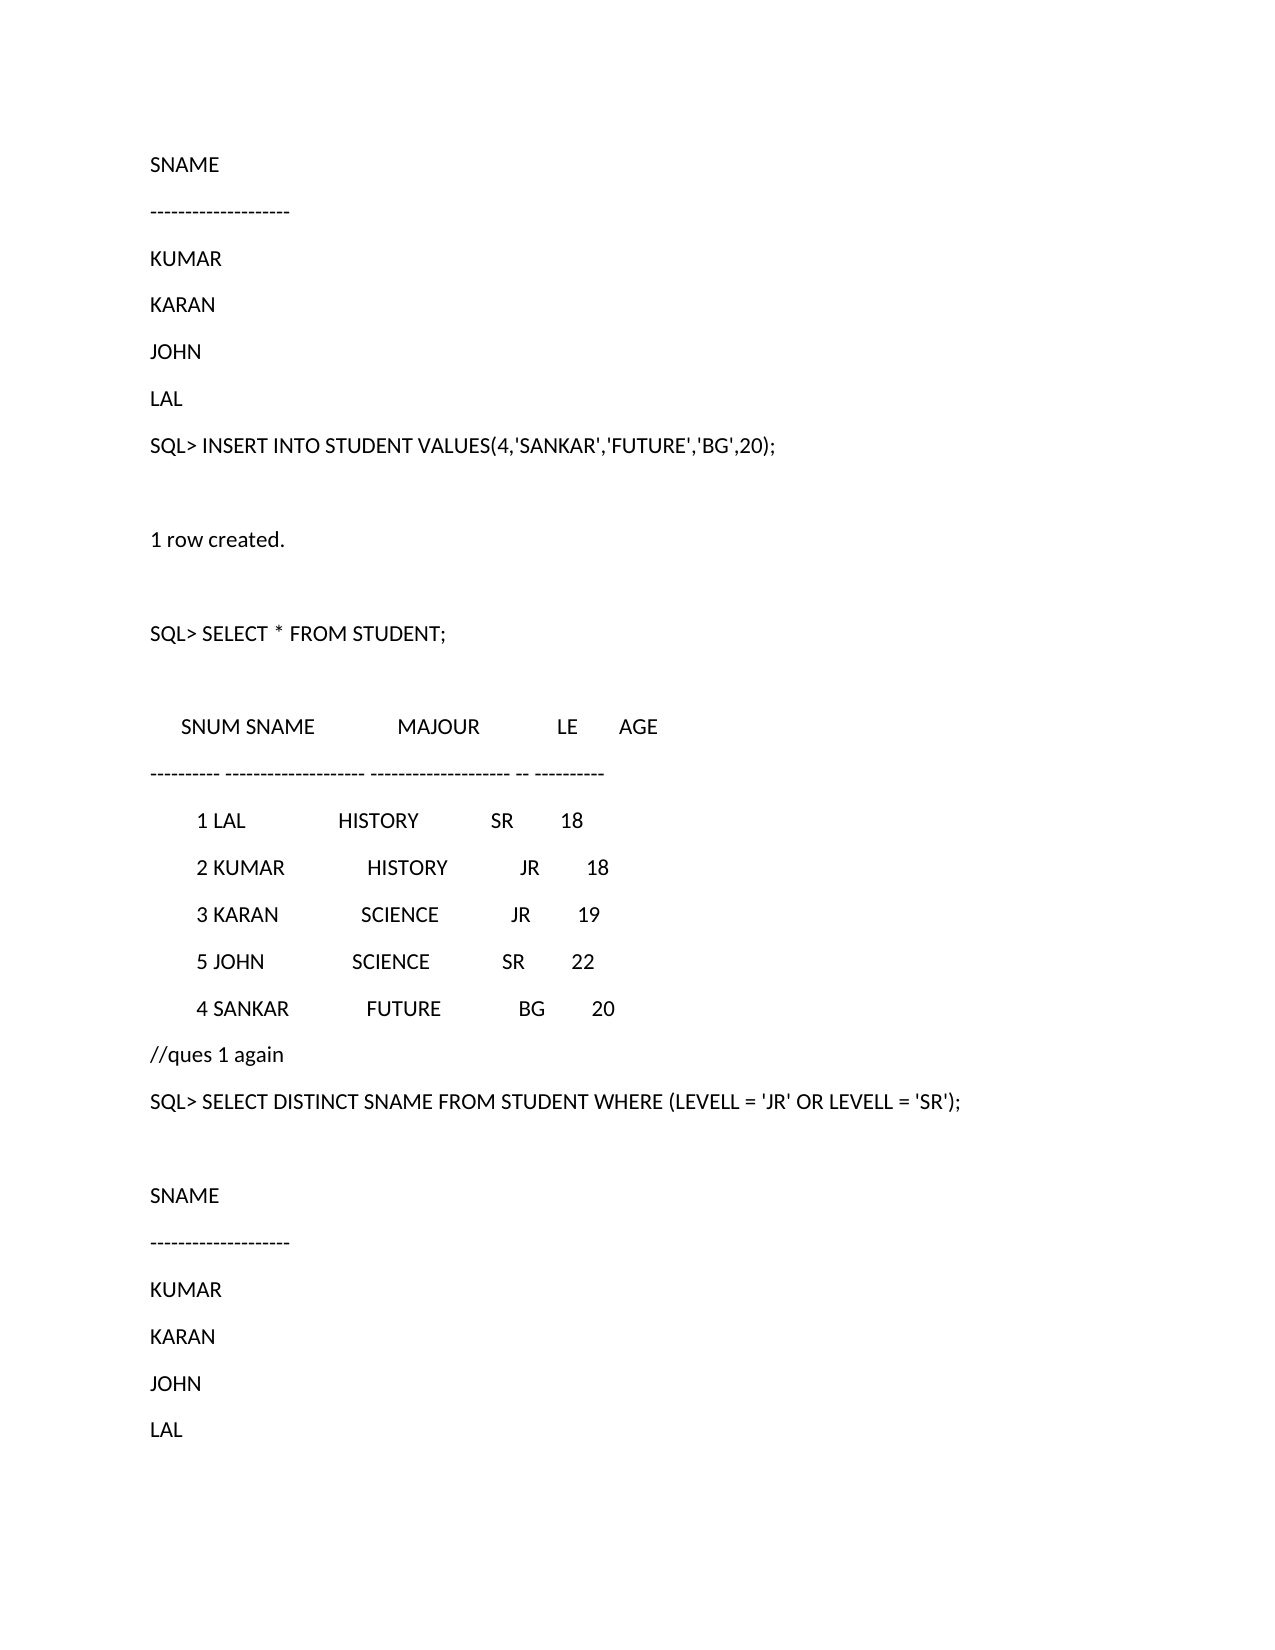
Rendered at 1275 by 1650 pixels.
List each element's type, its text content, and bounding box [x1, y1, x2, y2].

text //ques 1 again [150, 1041, 1125, 1069]
text KUMAR [150, 244, 1125, 272]
text SNAME [150, 1181, 1125, 1209]
text ---------- -------------------- -------------------- -- ---------- [150, 759, 1125, 787]
text SNAME [150, 150, 1125, 178]
text SQL> SELECT * FROM STUDENT; [150, 619, 1125, 647]
text SQL> SELECT DISTINCT SNAME FROM STUDENT WHERE (LEVELL = 'JR' OR LEVELL = 'SR'); [150, 1087, 1125, 1116]
text 1 LAL HISTORY SR 18 [150, 806, 1125, 834]
text JOHN [150, 337, 1125, 366]
text KARAN [150, 1322, 1125, 1350]
text LAL [150, 384, 1125, 412]
text JOHN [150, 1369, 1125, 1397]
text KUMAR [150, 1275, 1125, 1303]
text 3 KARAN SCIENCE JR 19 [150, 900, 1125, 928]
text SQL> INSERT INTO STUDENT VALUES(4,'SANKAR','FUTURE','BG',20); [150, 431, 1125, 459]
text KARAN [150, 291, 1125, 319]
text LAL [150, 1416, 1125, 1444]
text 5 JOHN SCIENCE SR 22 [150, 947, 1125, 975]
text 2 KUMAR HISTORY JR 18 [150, 853, 1125, 881]
text SNUM SNAME MAJOUR LE AGE [150, 712, 1125, 741]
text 1 row created. [150, 525, 1125, 553]
text -------------------- [150, 1228, 1125, 1256]
text -------------------- [150, 197, 1125, 225]
text 4 SANKAR FUTURE BG 20 [150, 994, 1125, 1022]
